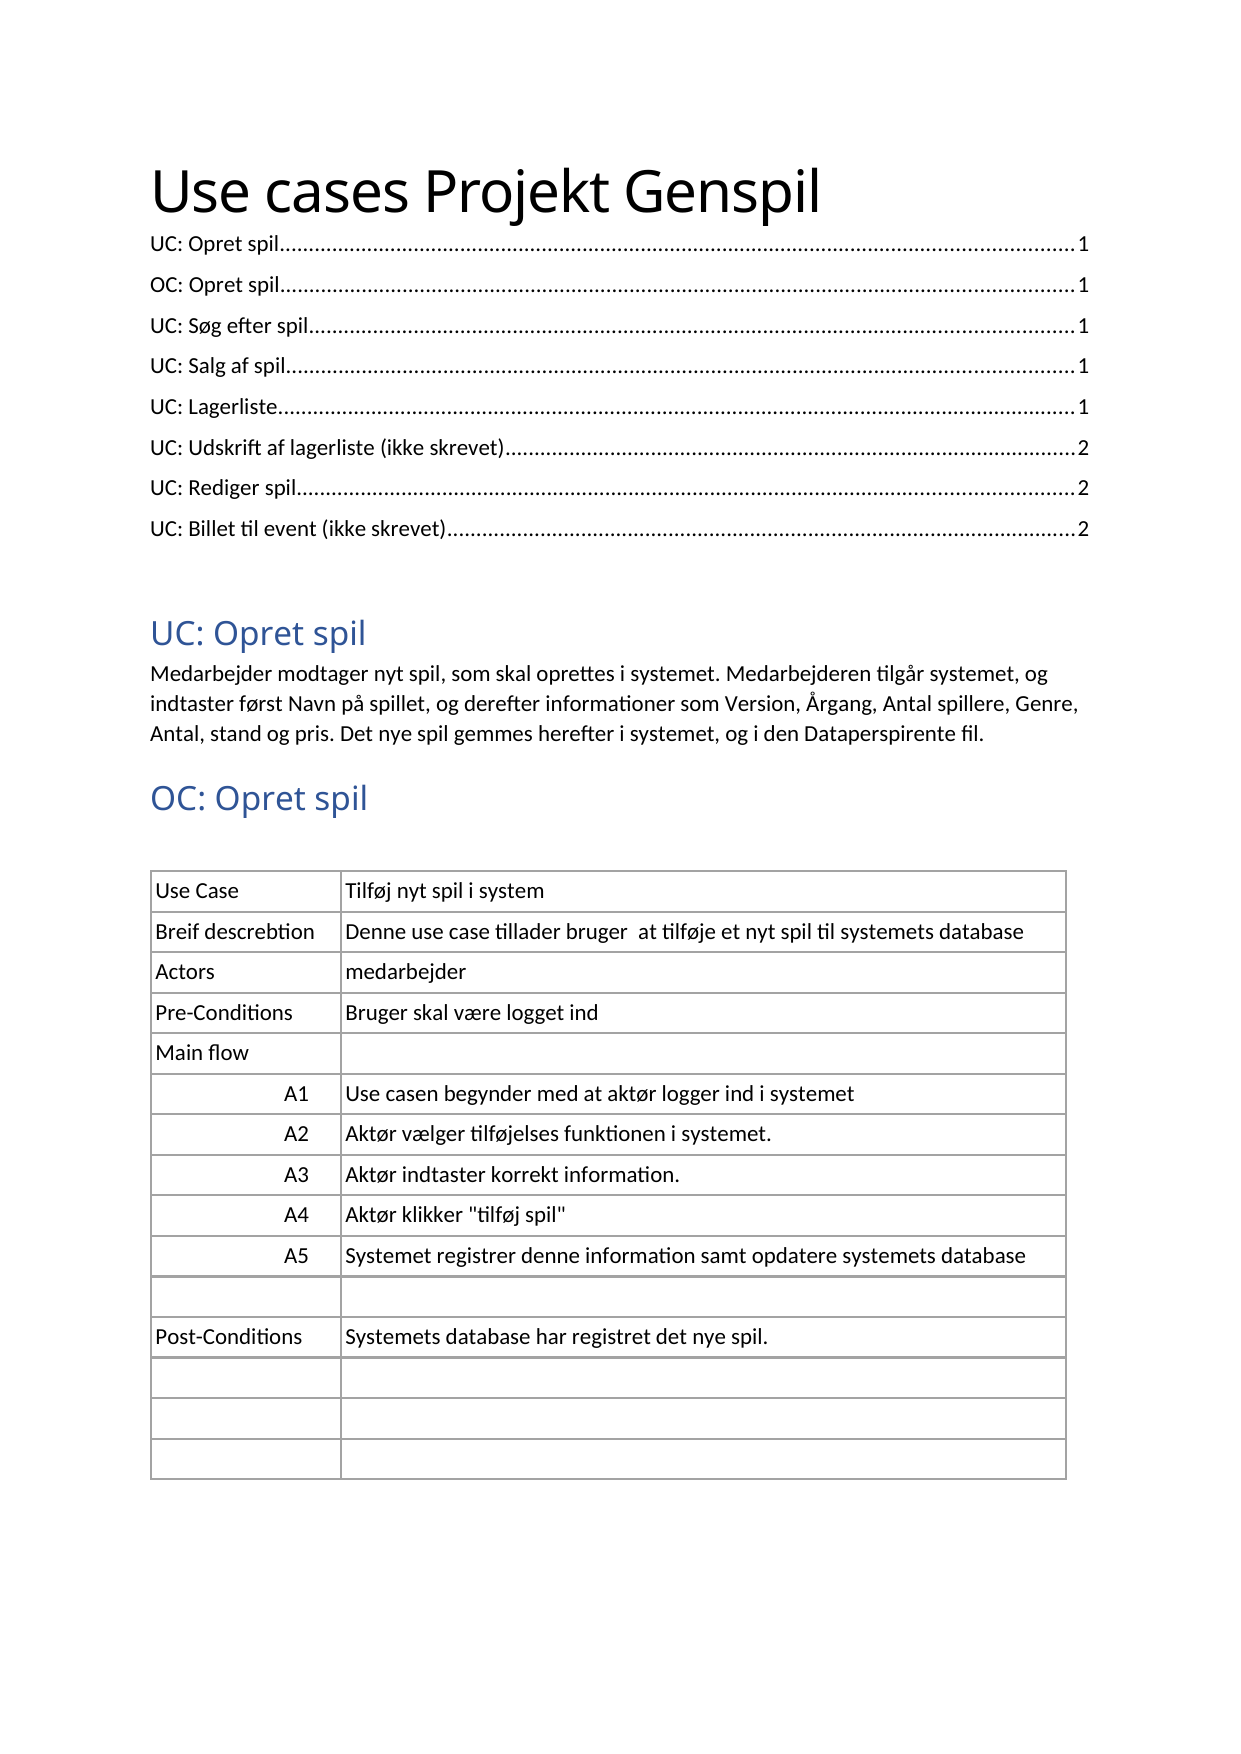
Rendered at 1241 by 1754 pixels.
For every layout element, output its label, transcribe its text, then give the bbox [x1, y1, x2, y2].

table_header Use Case [152, 872, 340, 911]
table_cell Actors [152, 953, 340, 992]
title Use cases Projekt Genspil [150, 150, 1090, 229]
table_cell Aktør vælger tilføjelses funktionen i systemet. [342, 1115, 1065, 1154]
table_cell Systemets database har registret det nye spil. [342, 1318, 1065, 1356]
text Medarbejder modtager nyt spil, som skal oprettes i systemet. Medarbejderen tilgår systemet, og indtaster først Navn på spillet, og derefter informationer som Version, Årgang, Antal spillere, Genre, Antal, stand og pris. Det nye spil gemmes herefter i systemet, og i den Dataperspirente fil. [150, 659, 1090, 747]
table_cell [342, 1399, 1065, 1437]
subtitle UC: Opret spil [150, 610, 1090, 655]
table_cell [152, 1440, 340, 1478]
table_cell Aktør klikker "tilføj spil" [342, 1196, 1065, 1235]
table_cell Bruger skal være logget ind [342, 994, 1065, 1032]
table_cell Main flow [152, 1034, 340, 1073]
table_cell [342, 1278, 1065, 1316]
table_header Tilføj nyt spil i system [342, 872, 1065, 911]
table_cell [152, 1399, 340, 1437]
table_cell [152, 1359, 340, 1397]
table_cell A3 [152, 1156, 340, 1194]
table_cell Post-Conditions [152, 1318, 340, 1356]
table_cell [342, 1359, 1065, 1397]
table_cell A1 [152, 1075, 340, 1113]
subtitle OC: Opret spil [150, 774, 1090, 820]
table_cell medarbejder [342, 953, 1065, 992]
table_cell A2 [152, 1115, 340, 1154]
table_cell Use casen begynder med at aktør logger ind i systemet [342, 1075, 1065, 1113]
table_cell Aktør indtaster korrekt information. [342, 1156, 1065, 1194]
table_cell Systemet registrer denne information samt opdatere systemets database [342, 1237, 1065, 1275]
table_cell A5 [152, 1237, 340, 1275]
table_cell A4 [152, 1196, 340, 1235]
table_cell Breif descrebtion [152, 913, 340, 951]
table_cell [342, 1034, 1065, 1073]
table_cell [342, 1440, 1065, 1478]
table_cell Pre-Conditions [152, 994, 340, 1032]
table_cell Denne use case tillader bruger at tilføje et nyt spil til systemets database [342, 913, 1065, 951]
table_cell [152, 1278, 340, 1316]
